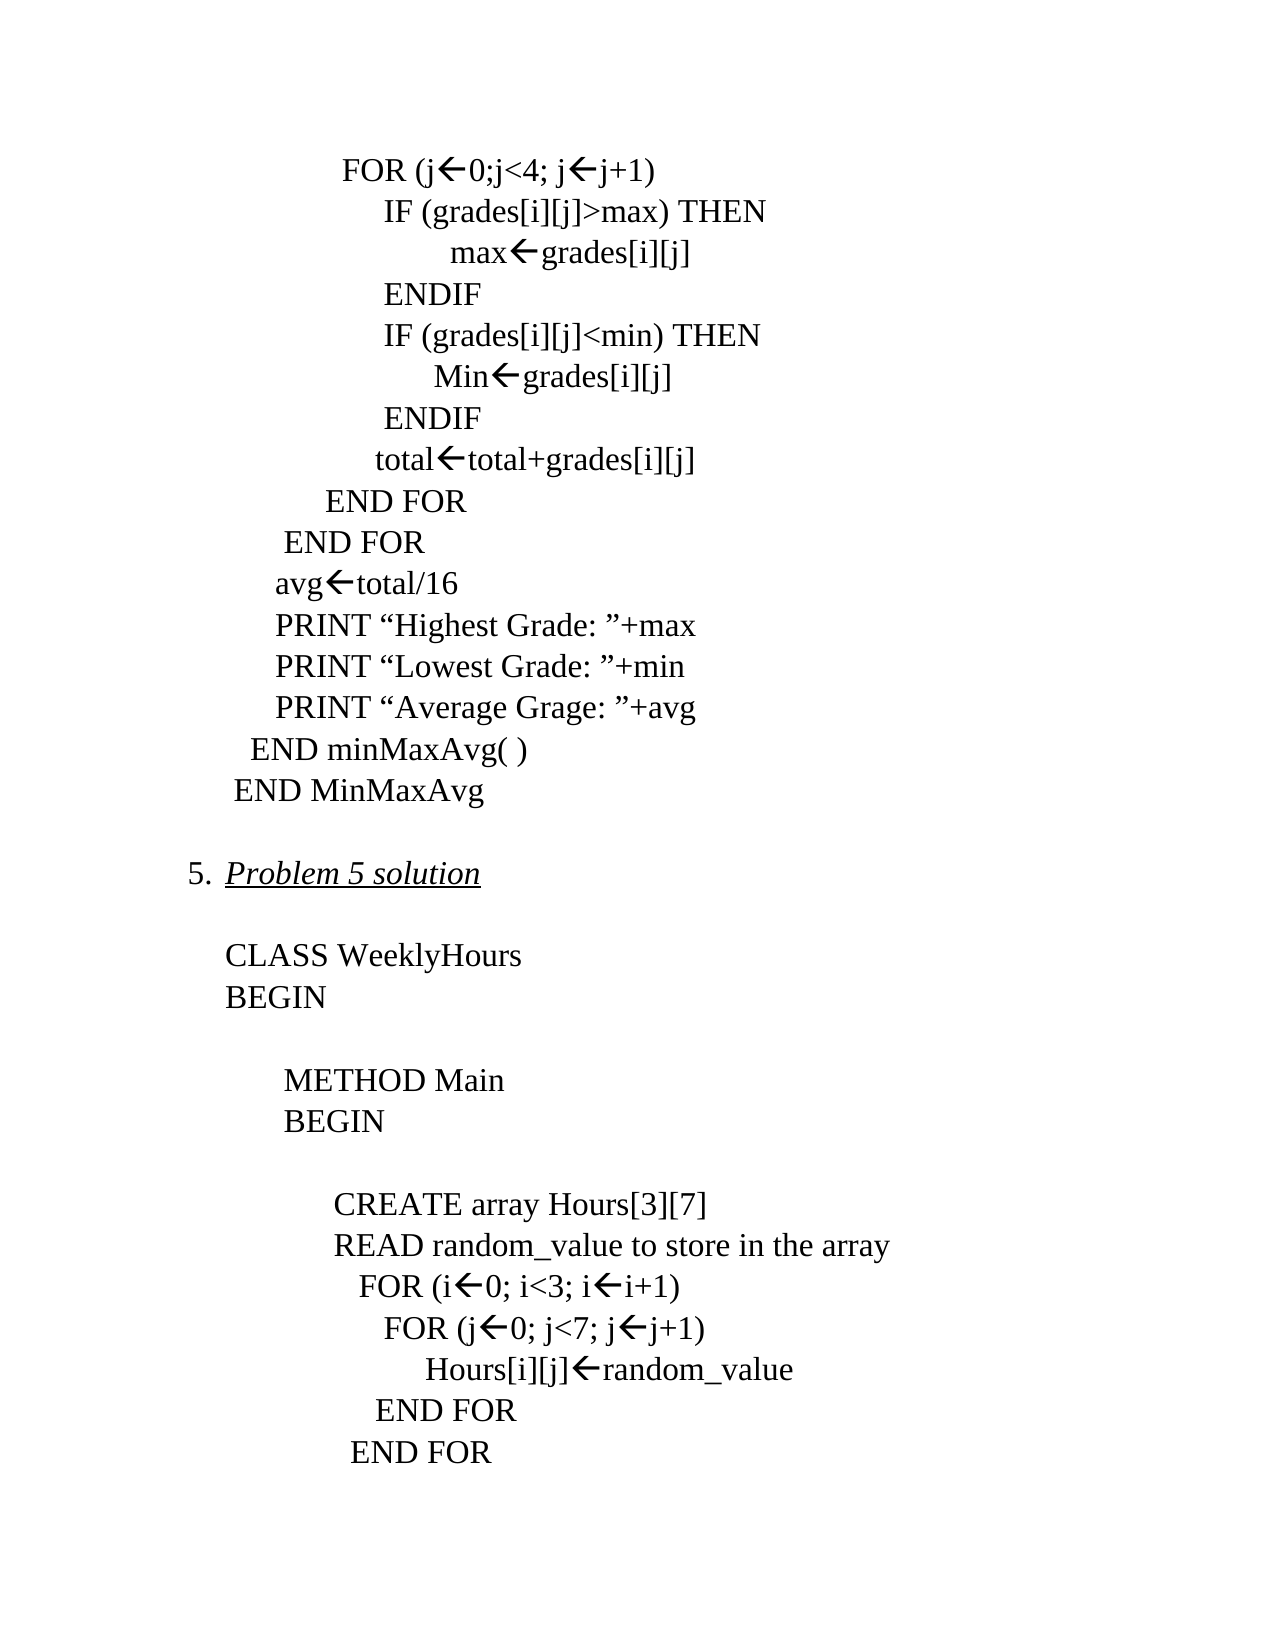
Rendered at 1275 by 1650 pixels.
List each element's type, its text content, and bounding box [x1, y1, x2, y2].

list END minMaxAvg( ) [225, 729, 1125, 767]
list PRINT “Average Grage: ”+avg [225, 688, 1125, 726]
list BEGIN [225, 1101, 1125, 1139]
list END MinMaxAvg [225, 770, 1125, 809]
list BEGIN [225, 977, 1125, 1015]
list PRINT “Highest Grade: ”+max [225, 605, 1125, 643]
list Mingrades[i][j] [225, 357, 1125, 395]
list END FOR [225, 522, 1125, 561]
list READ random_value to store in the array [225, 1225, 1125, 1263]
list avgtotal/16 [225, 563, 1125, 602]
list ENDIF [225, 398, 1125, 436]
list METHOD Main [225, 1060, 1125, 1098]
list END FOR [225, 1391, 1125, 1429]
list CREATE array Hours[3][7] [225, 1184, 1125, 1222]
list CLASS WeeklyHours [225, 936, 1125, 974]
list FOR (j0;j<4; jj+1) [225, 150, 1125, 188]
list totaltotal+grades[i][j] [225, 439, 1125, 478]
list Problem 5 solution [187, 853, 1125, 891]
list maxgrades[i][j] [225, 233, 1125, 271]
list Hours[i][j]random_value [225, 1349, 1125, 1388]
list PRINT “Lowest Grade: ”+min [225, 646, 1125, 684]
list IF (grades[i][j]<min) THEN [225, 315, 1125, 354]
list IF (grades[i][j]>max) THEN [225, 191, 1125, 230]
list ENDIF [225, 274, 1125, 312]
list FOR (j0; j<7; jj+1) [225, 1308, 1125, 1346]
list END FOR [225, 481, 1125, 519]
list END FOR [225, 1432, 1125, 1470]
list FOR (i0; i<3; ii+1) [225, 1267, 1125, 1305]
